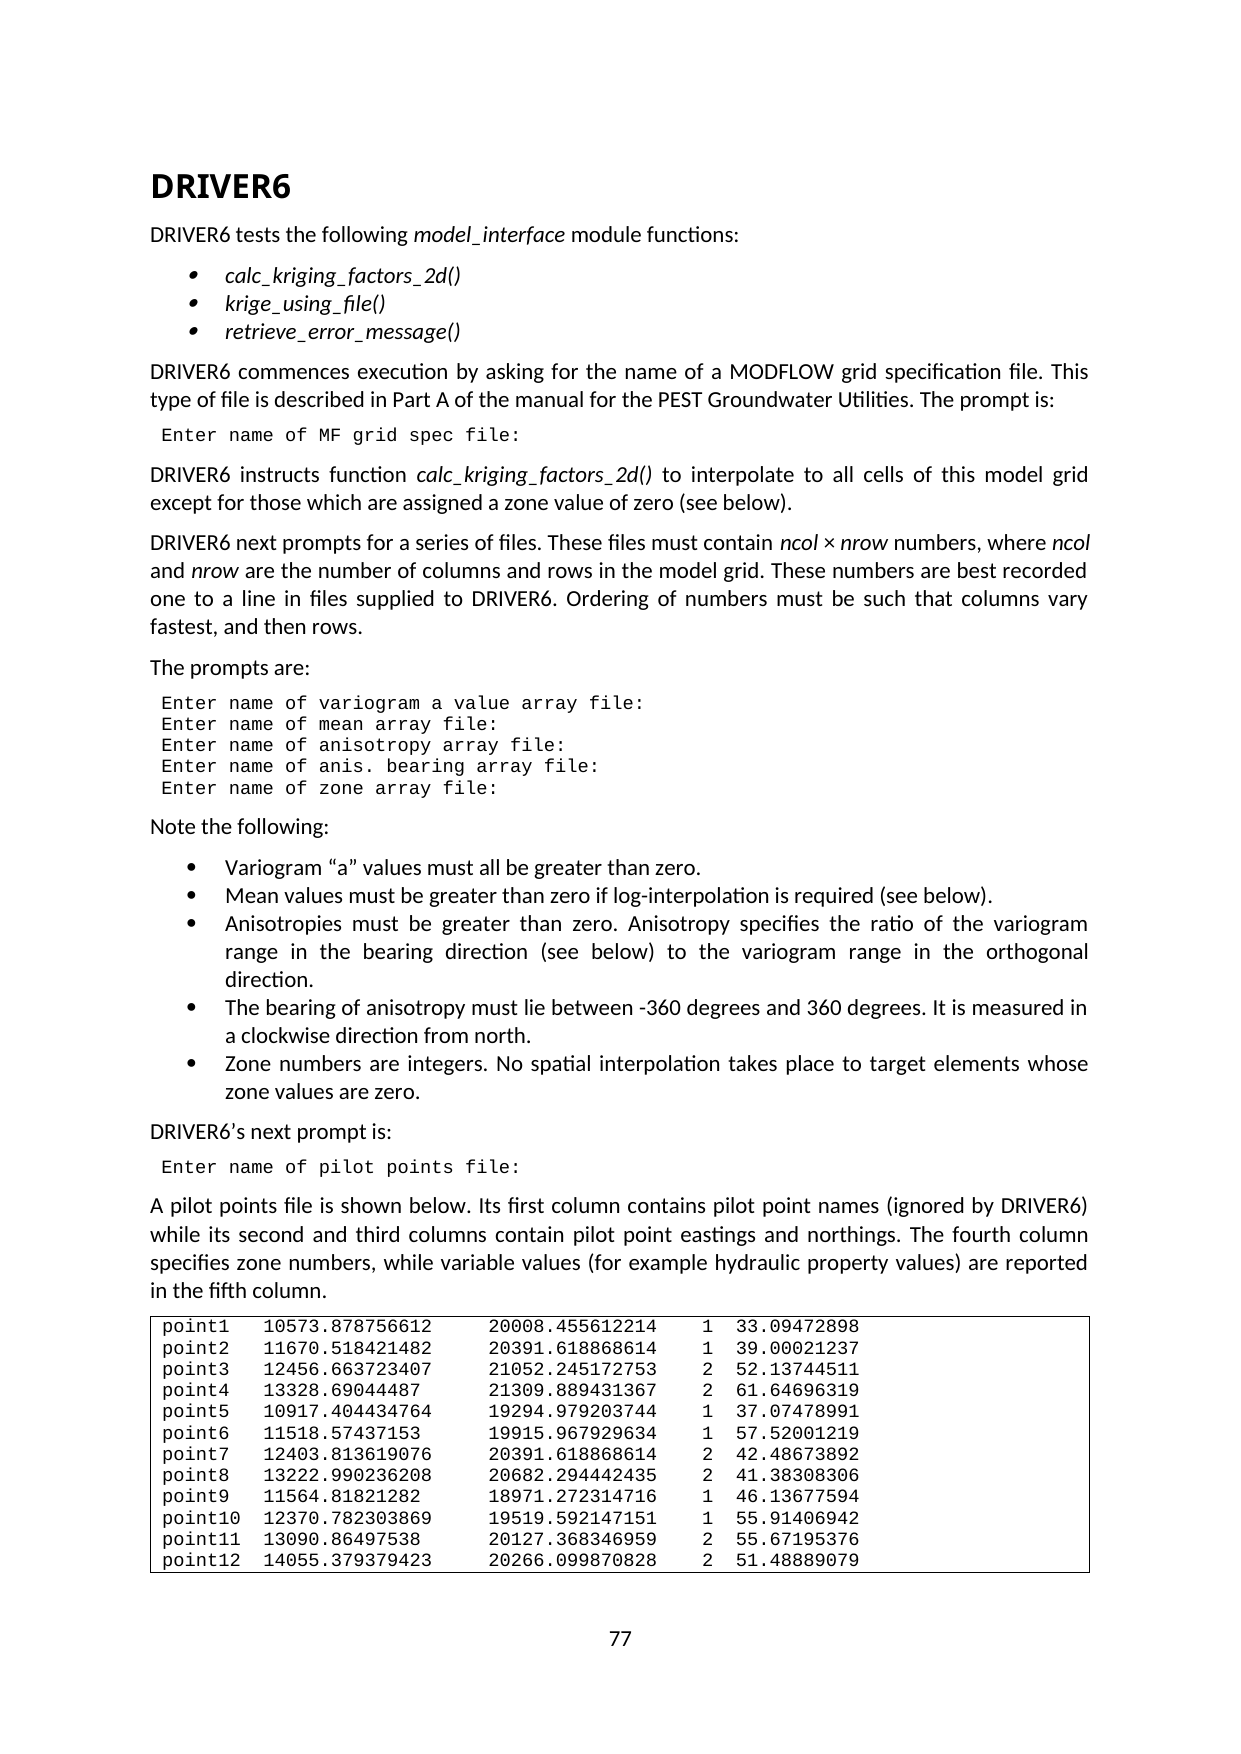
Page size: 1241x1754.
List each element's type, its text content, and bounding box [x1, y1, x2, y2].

text The prompts are: [150, 653, 1090, 681]
list krige_using_file() [187, 289, 1090, 317]
text Enter name of MF grid spec file: [150, 426, 1090, 447]
list The bearing of anisotropy must lie between -360 degrees and 360 degrees. It is measured in a clockwise direction from north. [187, 993, 1090, 1049]
text DRIVER6 next prompts for a series of files. These files must contain ncol × nrow numbers, where ncol and nrow are the number of columns and rows in the model grid. These numbers are best recorded one to a line in files supplied to DRIVER6. Ordering of numbers must be such that columns vary fastest, and then rows. [150, 528, 1090, 640]
list Zone numbers are integers. No spatial interpolation takes place to target elements whose zone values are zero. [187, 1049, 1090, 1105]
text Enter name of variogram a value array file: [150, 693, 1090, 715]
text Enter name of anis. bearing array file: [150, 757, 1090, 778]
list calc_kriging_factors_2d() [187, 261, 1090, 289]
text A pilot points file is shown below. Its first column contains pilot point names (ignored by DRIVER6) while its second and third columns contain pilot point eastings and northings. The fourth column specifies zone numbers, while variable values (for example hydraulic property values) are reported in the fifth column. [150, 1192, 1090, 1304]
text Note the following: [150, 812, 1090, 840]
subtitle DRIVER6 [150, 162, 1090, 208]
list Variogram “a” values must all be greater than zero. [187, 853, 1090, 881]
text Enter name of pilot points file: [150, 1158, 1090, 1179]
list Mean values must be greater than zero if log-interpolation is required (see below). [187, 881, 1090, 909]
table_header point1 10573.878756612 20008.455612214 1 33.09472898 point2 11670.518421482 20391.618868614 1 39.00021237 point3 12456.663723407 21052.245172753 2 52.13744511 point4 13328.69044487 21309.889431367 2 61.64696319 point5 10917.404434764 19294.979203744 1 37.07478991 point6 11518.57437153 19915.967929634 1 57.52001219 point7 12403.813619076 20391.618868614 2 42.48673892 point8 13222.990236208 20682.294442435 2 41.38308306 point9 11564.81821282 18971.272314716 1 46.13677594 point10 12370.782303869 19519.592147151 1 55.91406942 point11 13090.86497538 20127.368346959 2 55.67195376 point12 14055.379379423 20266.099870828 2 51.48889079 [151, 1317, 1089, 1572]
text Enter name of mean array file: [150, 715, 1090, 736]
text Enter name of anisotropy array file: [150, 736, 1090, 757]
text Enter name of zone array file: [150, 778, 1090, 800]
text DRIVER6’s next prompt is: [150, 1117, 1090, 1145]
list Anisotropies must be greater than zero. Anisotropy specifies the ratio of the variogram range in the bearing direction (see below) to the variogram range in the orthogonal direction. [187, 909, 1090, 993]
text DRIVER6 instructs function calc_kriging_factors_2d() to interpolate to all cells of this model grid except for those which are assigned a zone value of zero (see below). [150, 460, 1090, 516]
text DRIVER6 tests the following model_interface module functions: [150, 220, 1090, 248]
text DRIVER6 commences execution by asking for the name of a MODFLOW grid specification file. This type of file is described in Part A of the manual for the PEST Groundwater Utilities. The prompt is: [150, 357, 1090, 413]
list retrieve_error_message() [187, 317, 1090, 345]
